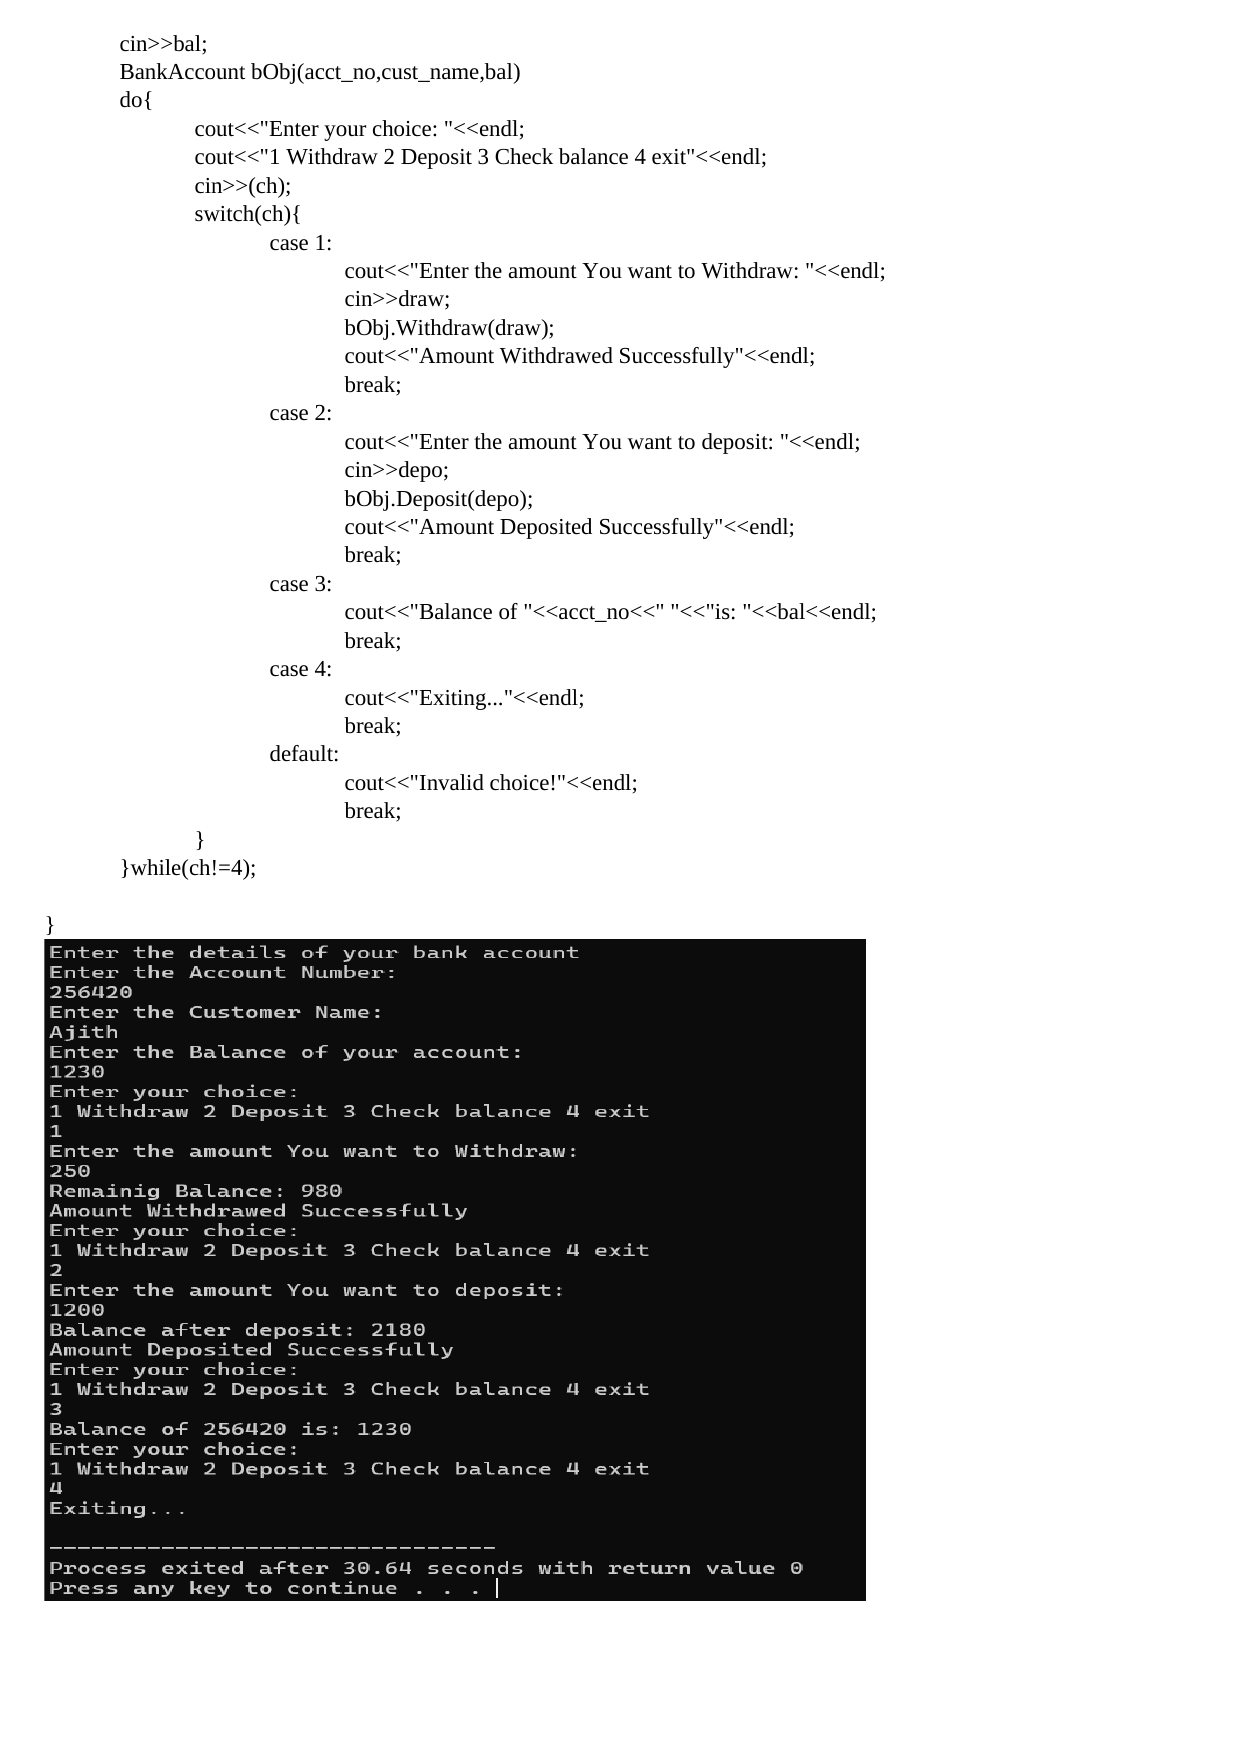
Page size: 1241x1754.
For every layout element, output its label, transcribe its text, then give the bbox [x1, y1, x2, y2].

text case 2: [44, 399, 1090, 426]
text cout<<"Enter the amount You want to deposit: "<<endl; [44, 428, 1090, 454]
text default: [44, 741, 1090, 767]
text cin>>(ch); [44, 172, 1090, 198]
text cin>>depo; [44, 456, 1090, 482]
text cout<<"Enter the amount You want to Withdraw: "<<endl; [44, 257, 1090, 283]
text break; [44, 541, 1090, 568]
text }while(ch!=4); [44, 854, 1090, 881]
text cout<<"Enter your choice: "<<endl; [44, 115, 1090, 141]
text do{ [44, 86, 1090, 113]
text } [44, 911, 1090, 937]
text cout<<"Invalid choice!"<<endl; [44, 769, 1090, 795]
text cin>>bal; [44, 29, 1090, 56]
text cout<<"Exiting..."<<endl; [44, 684, 1090, 710]
text } [44, 826, 1090, 852]
text cin>>draw; [44, 286, 1090, 312]
text case 4: [44, 655, 1090, 682]
text break; [44, 712, 1090, 738]
text switch(ch){ [44, 200, 1090, 227]
text BankAccount bObj(acct_no,cust_name,bal) [44, 58, 1090, 84]
text break; [44, 371, 1090, 397]
text cout<<"Amount Deposited Successfully"<<endl; [44, 513, 1090, 539]
text case 3: [44, 570, 1090, 596]
picture [44, 939, 866, 1601]
text bObj.Deposit(depo); [44, 484, 1090, 511]
text case 1: [44, 229, 1090, 255]
text cout<<"Balance of "<<acct_no<<" "<<"is: "<<bal<<endl; [44, 598, 1090, 625]
text break; [44, 627, 1090, 653]
text cout<<"1 Withdraw 2 Deposit 3 Check balance 4 exit"<<endl; [44, 143, 1090, 170]
text cout<<"Amount Withdrawed Successfully"<<endl; [44, 342, 1090, 369]
text break; [44, 797, 1090, 824]
text bObj.Withdraw(draw); [44, 314, 1090, 340]
